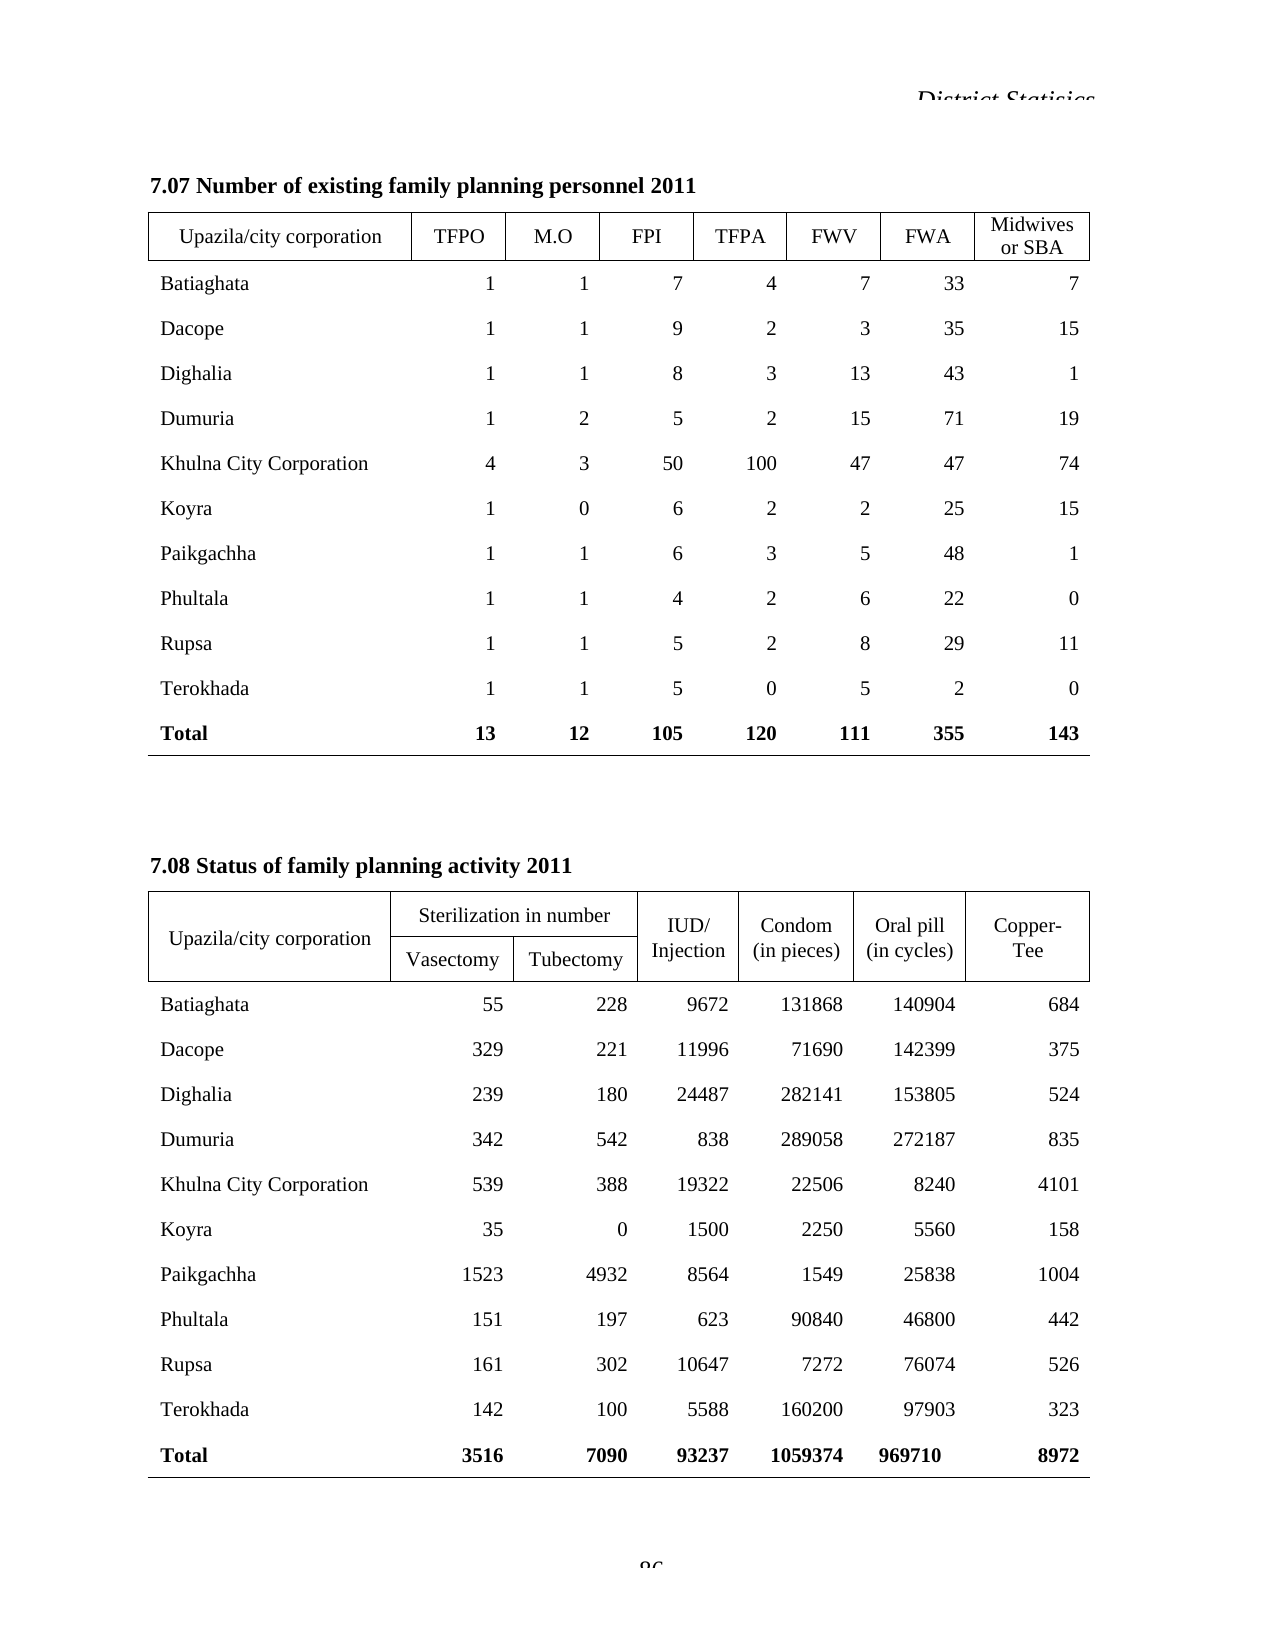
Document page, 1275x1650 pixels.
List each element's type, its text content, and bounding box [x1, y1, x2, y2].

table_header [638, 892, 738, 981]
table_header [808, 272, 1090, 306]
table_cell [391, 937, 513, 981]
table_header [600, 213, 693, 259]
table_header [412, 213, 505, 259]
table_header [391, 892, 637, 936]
list Number of existing family planning personnel 2011 [150, 172, 1167, 198]
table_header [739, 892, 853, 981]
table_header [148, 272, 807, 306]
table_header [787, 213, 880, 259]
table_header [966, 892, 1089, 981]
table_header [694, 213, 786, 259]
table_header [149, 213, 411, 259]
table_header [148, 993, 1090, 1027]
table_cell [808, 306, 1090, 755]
list Status of family planning activity 2011 [150, 852, 1167, 878]
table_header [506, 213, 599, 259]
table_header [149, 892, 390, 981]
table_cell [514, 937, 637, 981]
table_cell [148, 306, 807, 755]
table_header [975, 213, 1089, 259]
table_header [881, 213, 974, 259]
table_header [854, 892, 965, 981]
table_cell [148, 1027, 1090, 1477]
